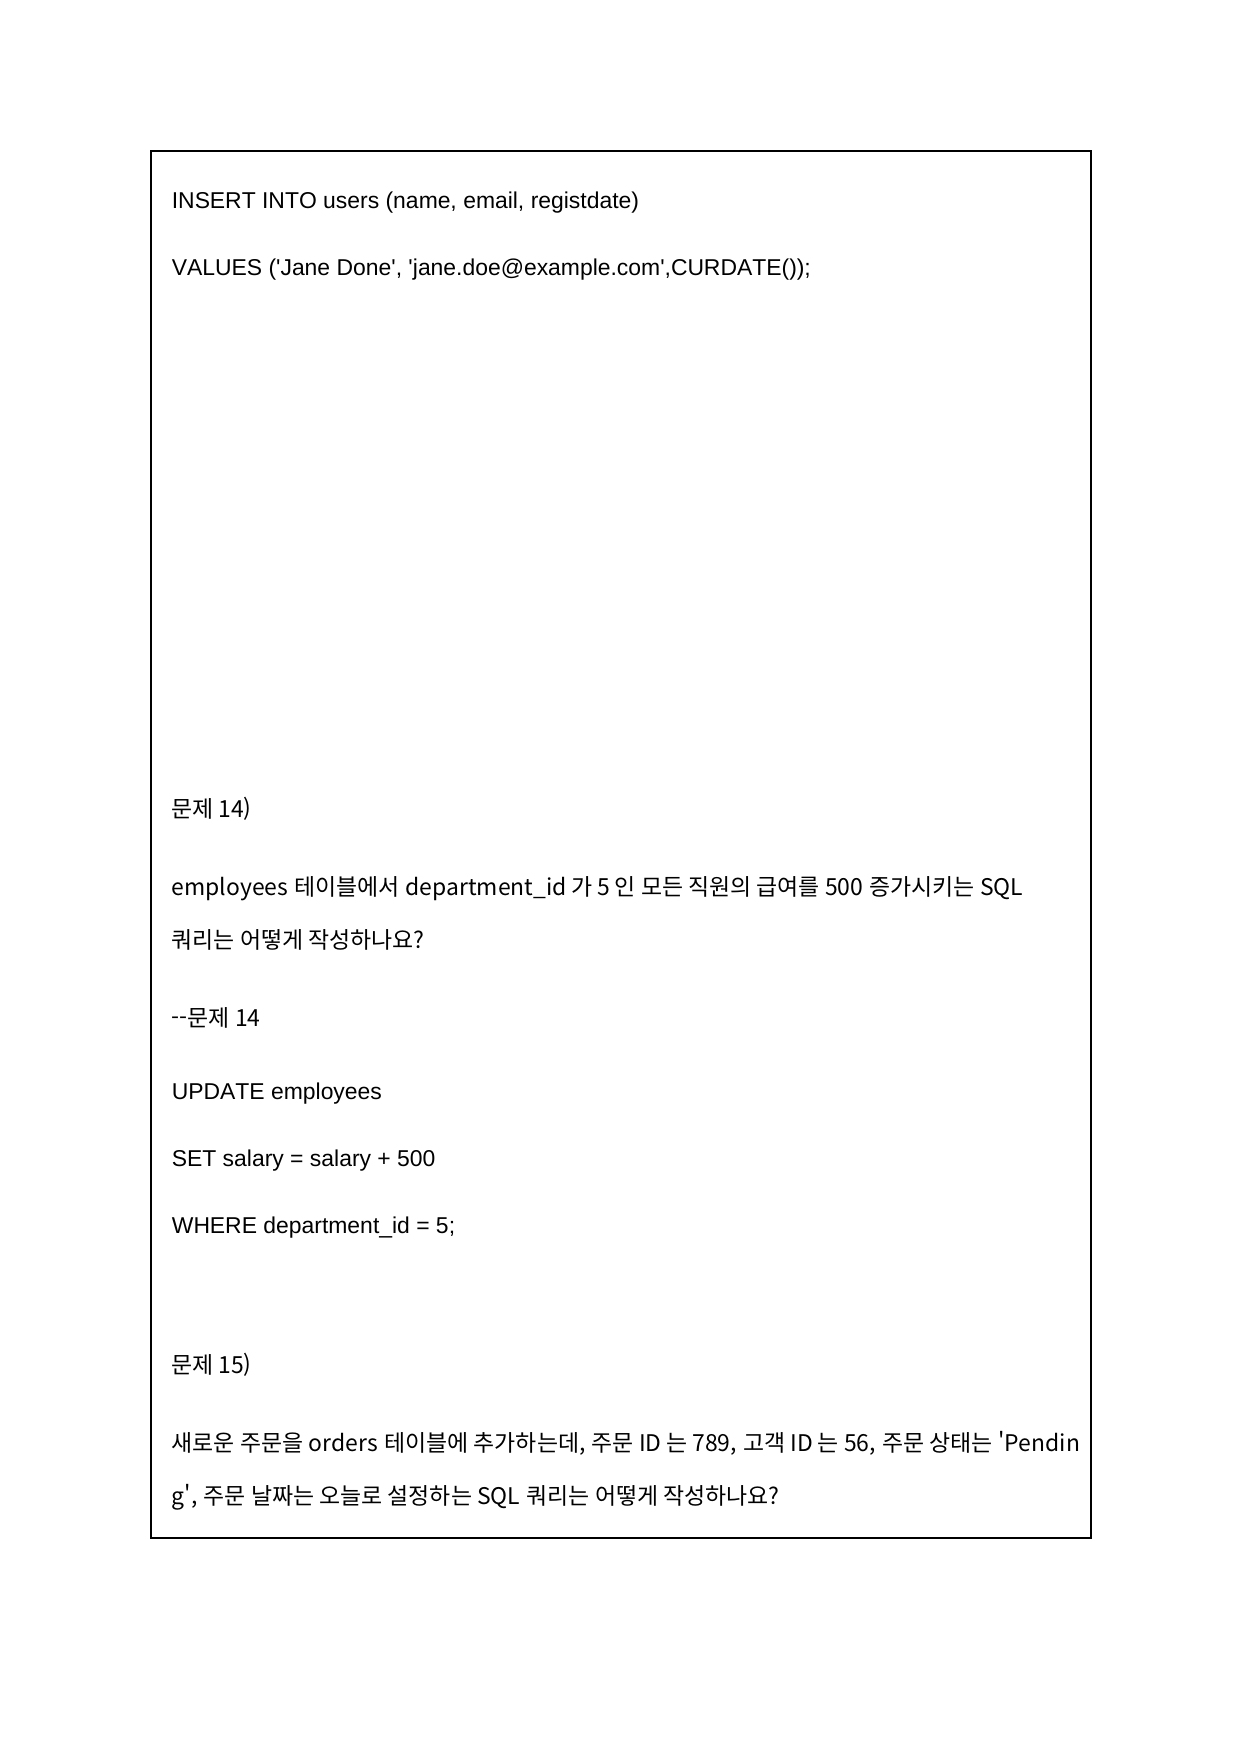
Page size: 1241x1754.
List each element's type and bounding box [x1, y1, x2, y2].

table_cell [152, 152, 1090, 1537]
